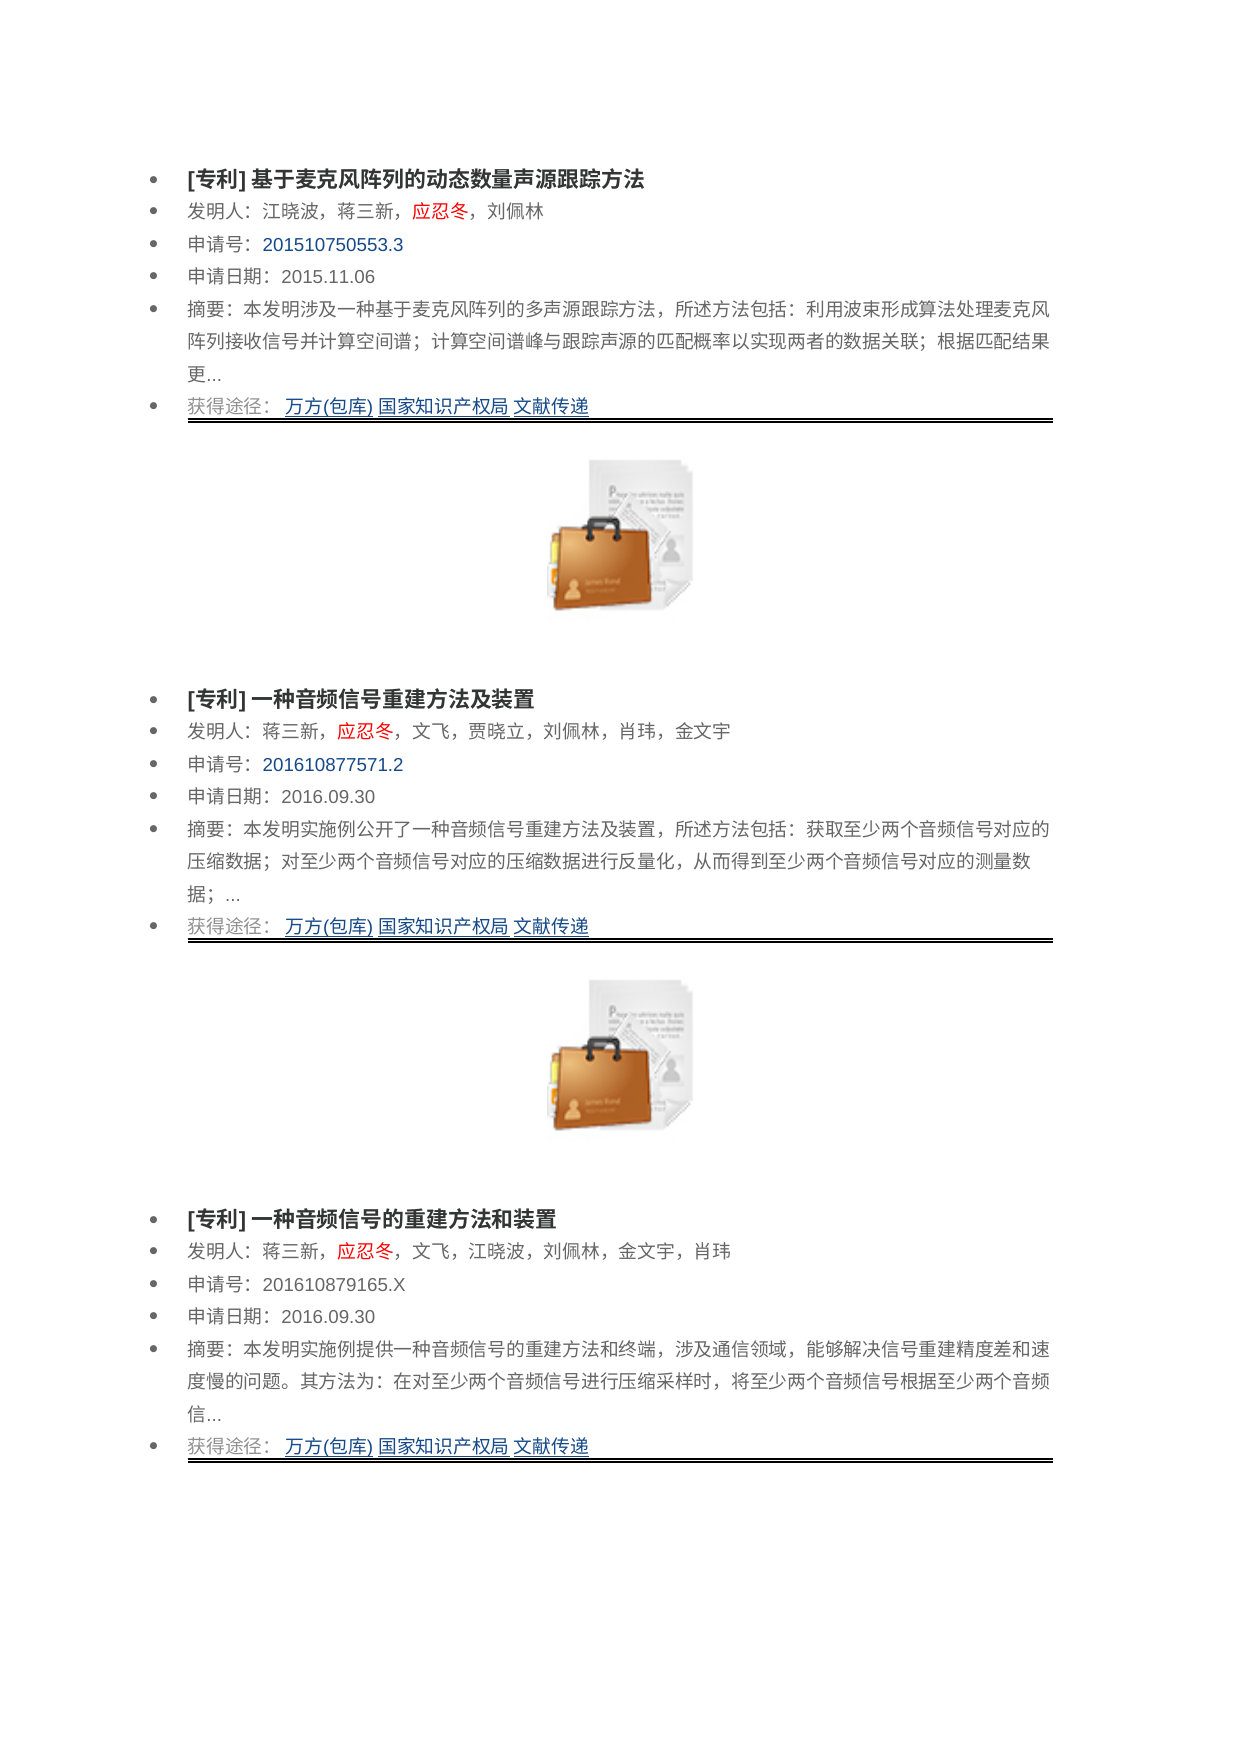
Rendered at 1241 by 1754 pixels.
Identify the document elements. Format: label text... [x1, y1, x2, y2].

list 申请号：201610877571.2 [150, 747, 1053, 779]
list 申请日期：2016.09.30 [150, 779, 1053, 812]
picture [547, 423, 694, 667]
list 申请日期：2016.09.30 [150, 1299, 1053, 1332]
list 摘要：本发明涉及一种基于麦克风阵列的多声源跟踪方法，所述方法包括：利用波束形成算法处理麦克风阵列接收信号并计算空间谱；计算空间谱峰与跟踪声源的匹配概率以实现两者的数据关联；根据匹配结果更... [150, 292, 1053, 389]
list 获得途径： 万方(包库) 国家知识产权局 文献传递 [150, 909, 1053, 942]
list [专利] 基于麦克风阵列的动态数量声源跟踪方法 [150, 162, 1053, 194]
list [专利] 一种音频信号重建方法及装置 [150, 682, 1053, 714]
list 发明人：江晓波，蒋三新，应忍冬，刘佩林 [150, 194, 1053, 227]
list 申请号：201610879165.X [150, 1267, 1053, 1299]
list [专利] 一种音频信号的重建方法和装置 [150, 1202, 1053, 1234]
list 获得途径： 万方(包库) 国家知识产权局 文献传递 [150, 389, 1053, 422]
list 摘要：本发明实施例公开了一种音频信号重建方法及装置，所述方法包括：获取至少两个音频信号对应的压缩数据；对至少两个音频信号对应的压缩数据进行反量化，从而得到至少两个音频信号对应的测量数据；... [150, 812, 1053, 909]
list 发明人：蒋三新，应忍冬，文飞，江晓波，刘佩林，金文宇，肖玮 [150, 1234, 1053, 1267]
list 发明人：蒋三新，应忍冬，文飞，贾晓立，刘佩林，肖玮，金文宇 [150, 714, 1053, 747]
list 申请日期：2015.11.06 [150, 259, 1053, 292]
list 摘要：本发明实施例提供一种音频信号的重建方法和终端，涉及通信领域，能够解决信号重建精度差和速度慢的问题。其方法为：在对至少两个音频信号进行压缩采样时，将至少两个音频信号根据至少两个音频信... [150, 1332, 1053, 1429]
list 申请号：201510750553.3 [150, 227, 1053, 259]
picture [547, 943, 694, 1187]
list 获得途径： 万方(包库) 国家知识产权局 文献传递 [150, 1429, 1053, 1462]
